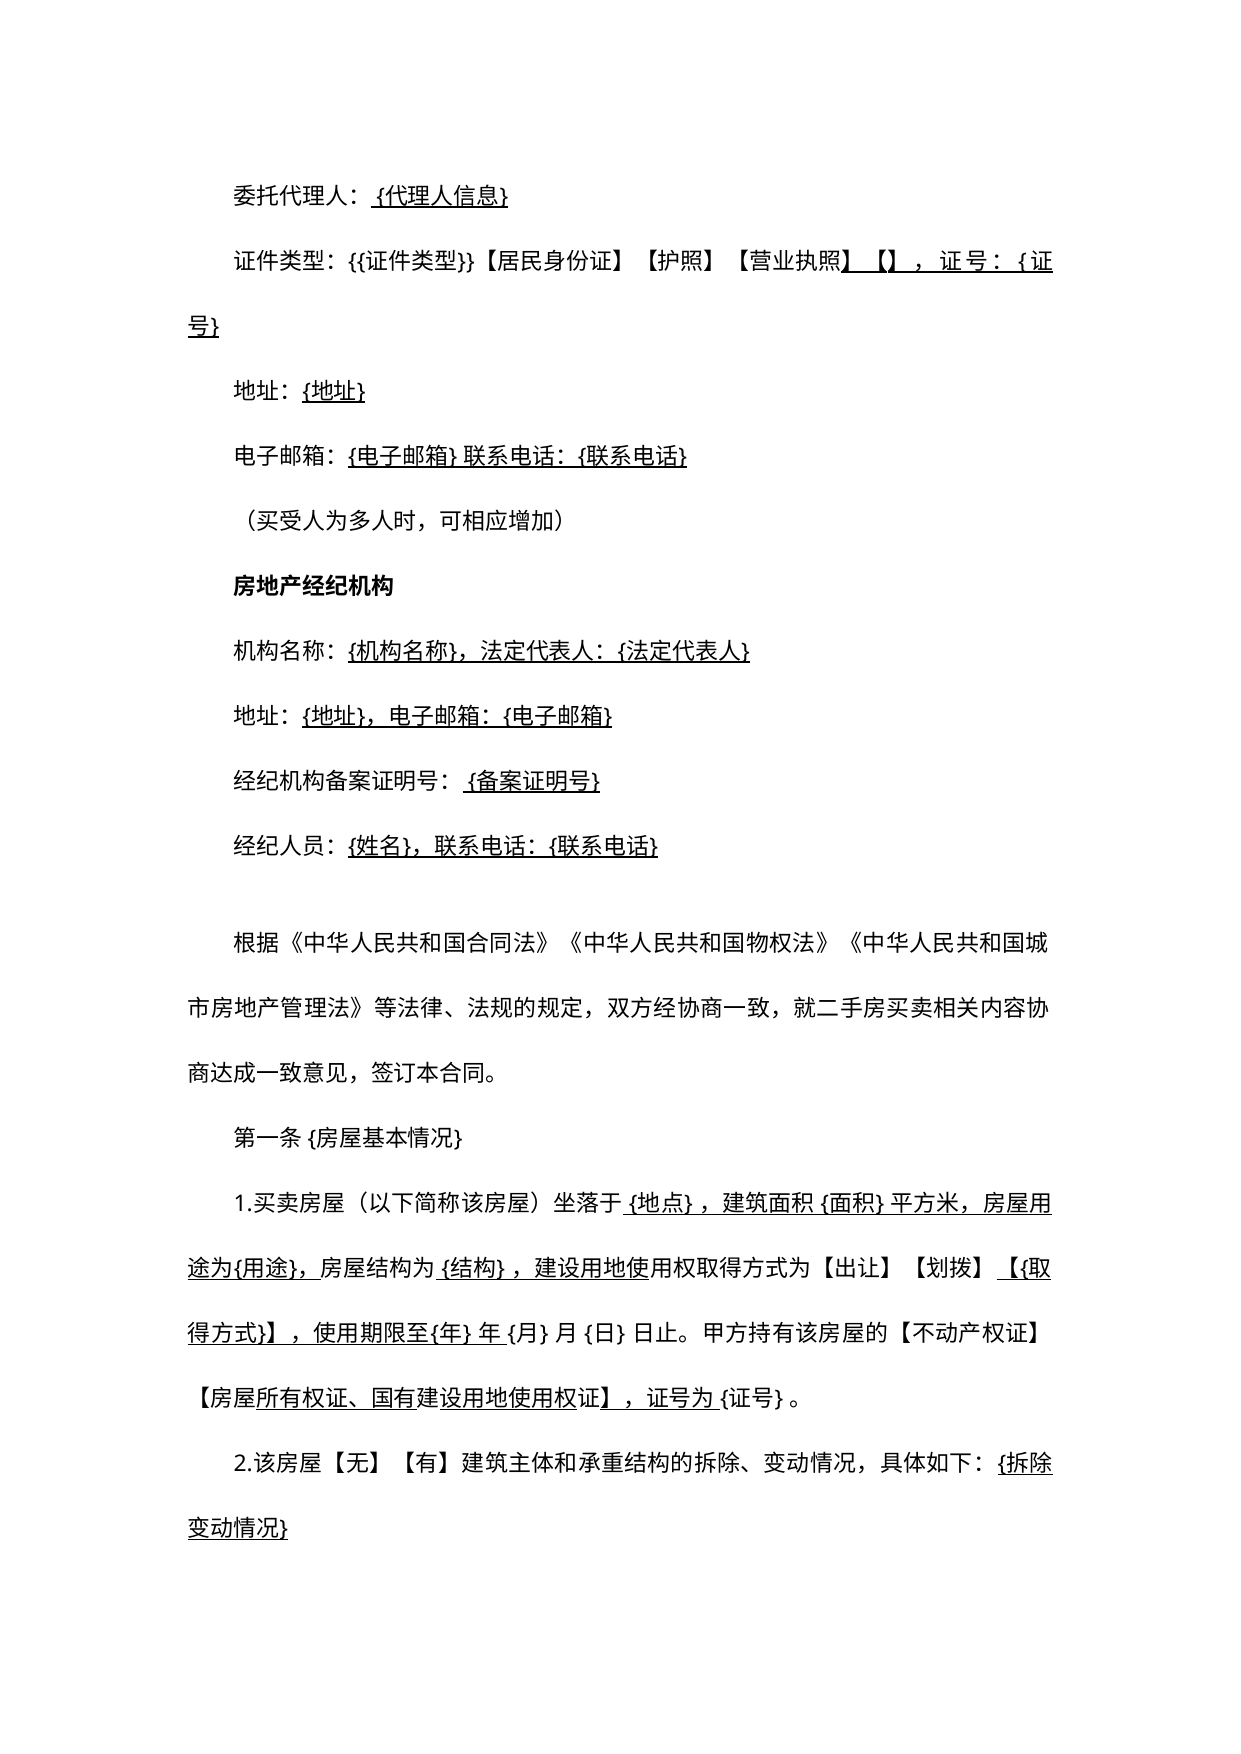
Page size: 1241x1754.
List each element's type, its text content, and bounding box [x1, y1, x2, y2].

text 2.该房屋【无】【有】建筑主体和承重结构的拆除、变动情况，具体如下：{拆除变动情况} [187, 1429, 1053, 1559]
text 第一条 {房屋基本情况} [187, 1104, 1053, 1169]
text 1.买卖房屋（以下简称该房屋）坐落于 {地点} ，建筑面积 {面积} 平方米，房屋用途为{用途}，房屋结构为 {结构} ，建设用地使用权取得方式为【出让】【划拨】【{取得方式}】，使用期限至{年} 年 {月} 月 {日} 日止。甲方持有该房屋的【不动产权证】【房屋所有权证、国有建设用地使用权证】，证号为 {证号} 。 [187, 1169, 1053, 1429]
text 地址：{地址}，电子邮箱：{电子邮箱} [187, 682, 1053, 747]
text 机构名称：{机构名称}，法定代表人：{法定代表人} [187, 617, 1053, 682]
text 根据《中华人民共和国合同法》《中华人民共和国物权法》《中华人民共和国城市房地产管理法》等法律、法规的规定，双方经协商一致，就二手房买卖相关内容协商达成一致意见，签订本合同。 [187, 909, 1053, 1104]
text （买受人为多人时，可相应增加） [187, 487, 1053, 552]
text 经纪人员：{姓名}，联系电话：{联系电话} [187, 812, 1053, 877]
text 房地产经纪机构 [187, 552, 1053, 617]
text 证件类型：{{证件类型}}【居民身份证】【护照】【营业执照】【 】，证号：{证号} [187, 227, 1053, 357]
text 经纪机构备案证明号： {备案证明号} [187, 747, 1053, 812]
text 电子邮箱：{电子邮箱} 联系电话：{联系电话} [187, 422, 1053, 487]
text 委托代理人： {代理人信息} [187, 162, 1053, 227]
text 地址：{地址} [187, 357, 1053, 422]
